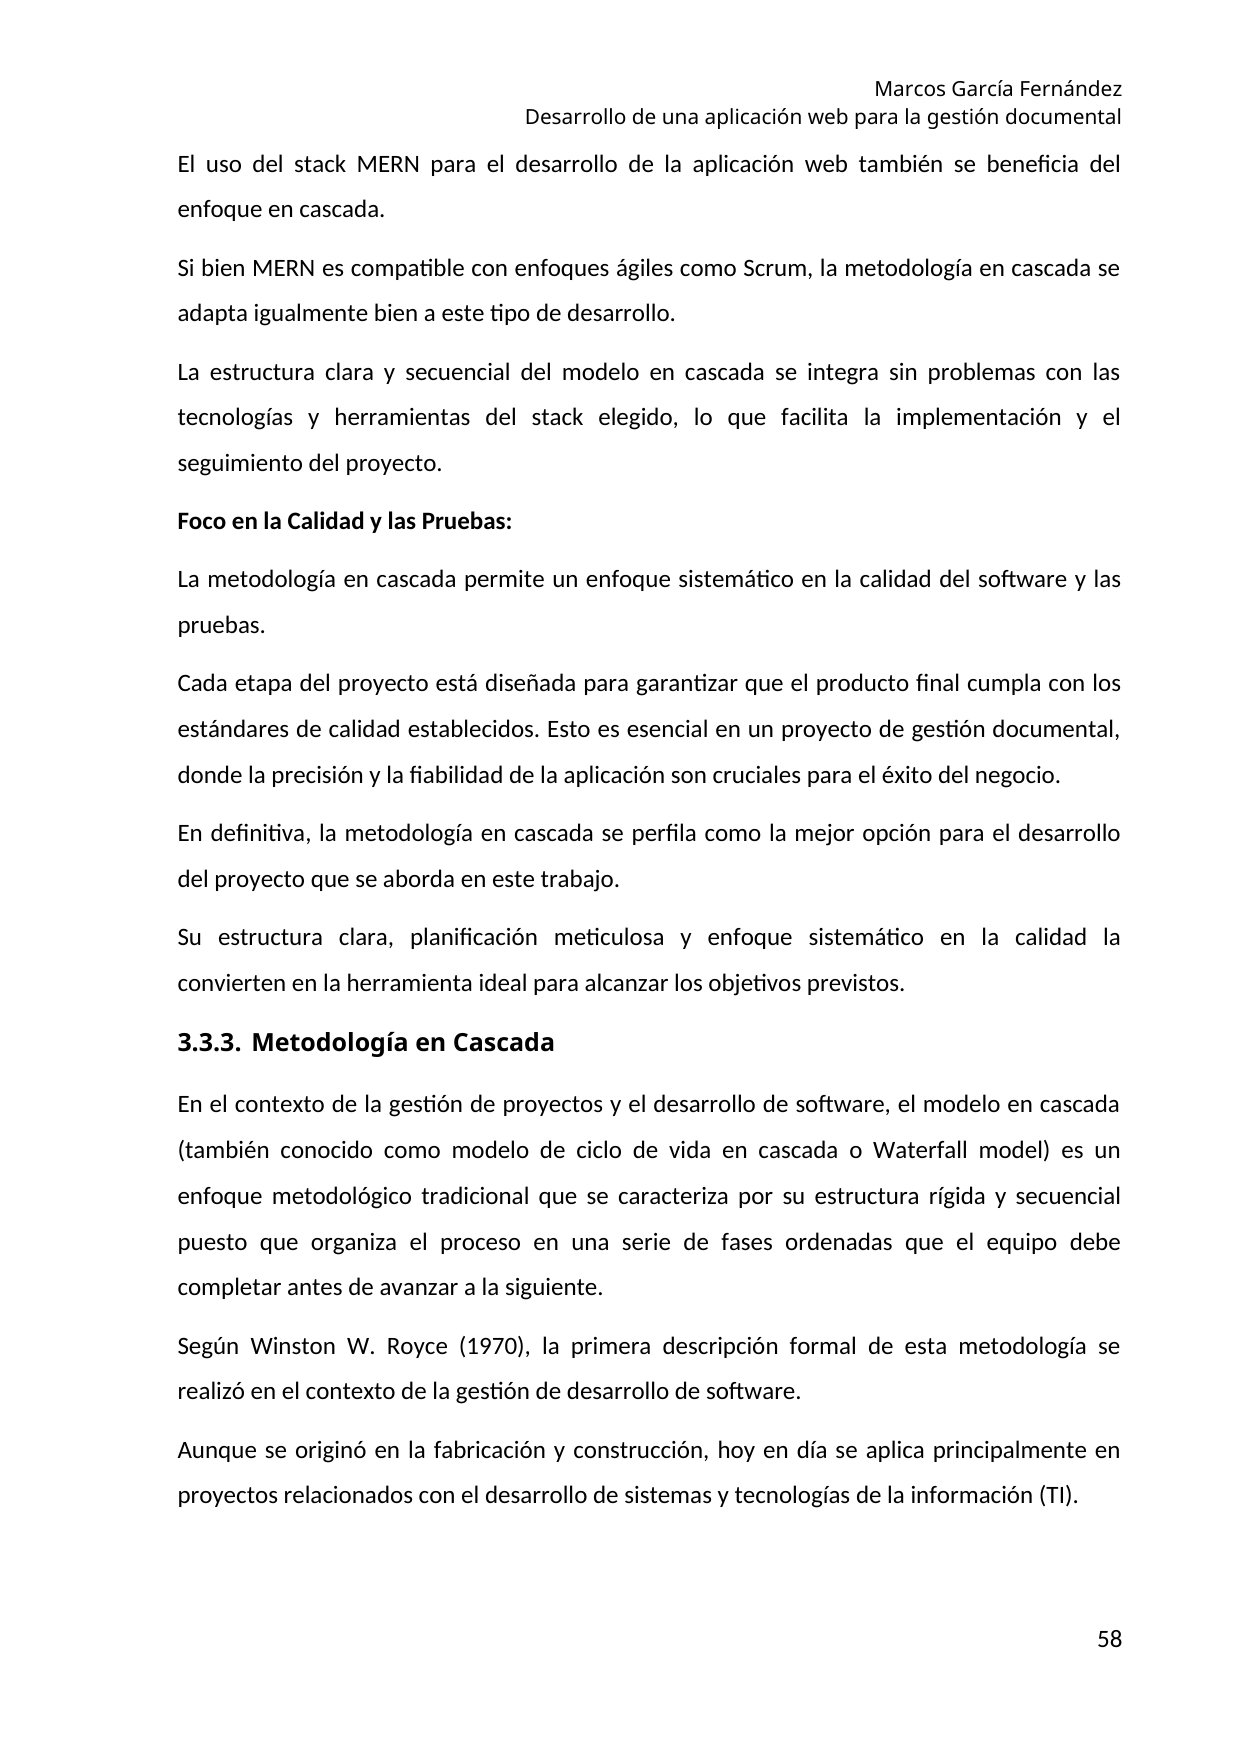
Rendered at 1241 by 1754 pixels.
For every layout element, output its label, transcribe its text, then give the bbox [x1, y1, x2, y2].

text El uso del stack MERN para el desarrollo de la aplicación web también se beneficia del enfoque en cascada. [177, 148, 1122, 224]
text Su estructura clara, planificación meticulosa y enfoque sistemático en la calidad la convierten en la herramienta ideal para alcanzar los objetivos previstos. [177, 921, 1122, 997]
text Si bien MERN es compatible con enfoques ágiles como Scrum, la metodología en cascada se adapta igualmente bien a este tipo de desarrollo. [177, 252, 1122, 328]
text La estructura clara y secuencial del modelo en cascada se integra sin problemas con las tecnologías y herramientas del stack elegido, lo que facilita la implementación y el seguimiento del proyecto. [177, 356, 1122, 478]
text Según Winston W. Royce (1970), la primera descripción formal de esta metodología se realizó en el contexto de la gestión de desarrollo de software. [177, 1330, 1122, 1406]
text Foco en la Calidad y las Pruebas: [177, 505, 1122, 536]
subtitle Metodología en Cascada [177, 1025, 1122, 1059]
text En el contexto de la gestión de proyectos y el desarrollo de software, el modelo en cascada (también conocido como modelo de ciclo de vida en cascada o Waterfall model) es un enfoque metodológico tradicional que se caracteriza por su estructura rígida y secuencial puesto que organiza el proceso en una serie de fases ordenadas que el equipo debe completar antes de avanzar a la siguiente. [177, 1089, 1122, 1302]
text Aunque se originó en la fabricación y construcción, hoy en día se aplica principalmente en proyectos relacionados con el desarrollo de sistemas y tecnologías de la información (TI). [177, 1434, 1122, 1510]
text La metodología en cascada permite un enfoque sistemático en la calidad del software y las pruebas. [177, 563, 1122, 640]
text En definitiva, la metodología en cascada se perfila como la mejor opción para el desarrollo del proyecto que se aborda en este trabajo. [177, 817, 1122, 893]
text Cada etapa del proyecto está diseñada para garantizar que el producto final cumpla con los estándares de calidad establecidos. Esto es esencial en un proyecto de gestión documental, donde la precisión y la fiabilidad de la aplicación son cruciales para el éxito del negocio. [177, 667, 1122, 789]
